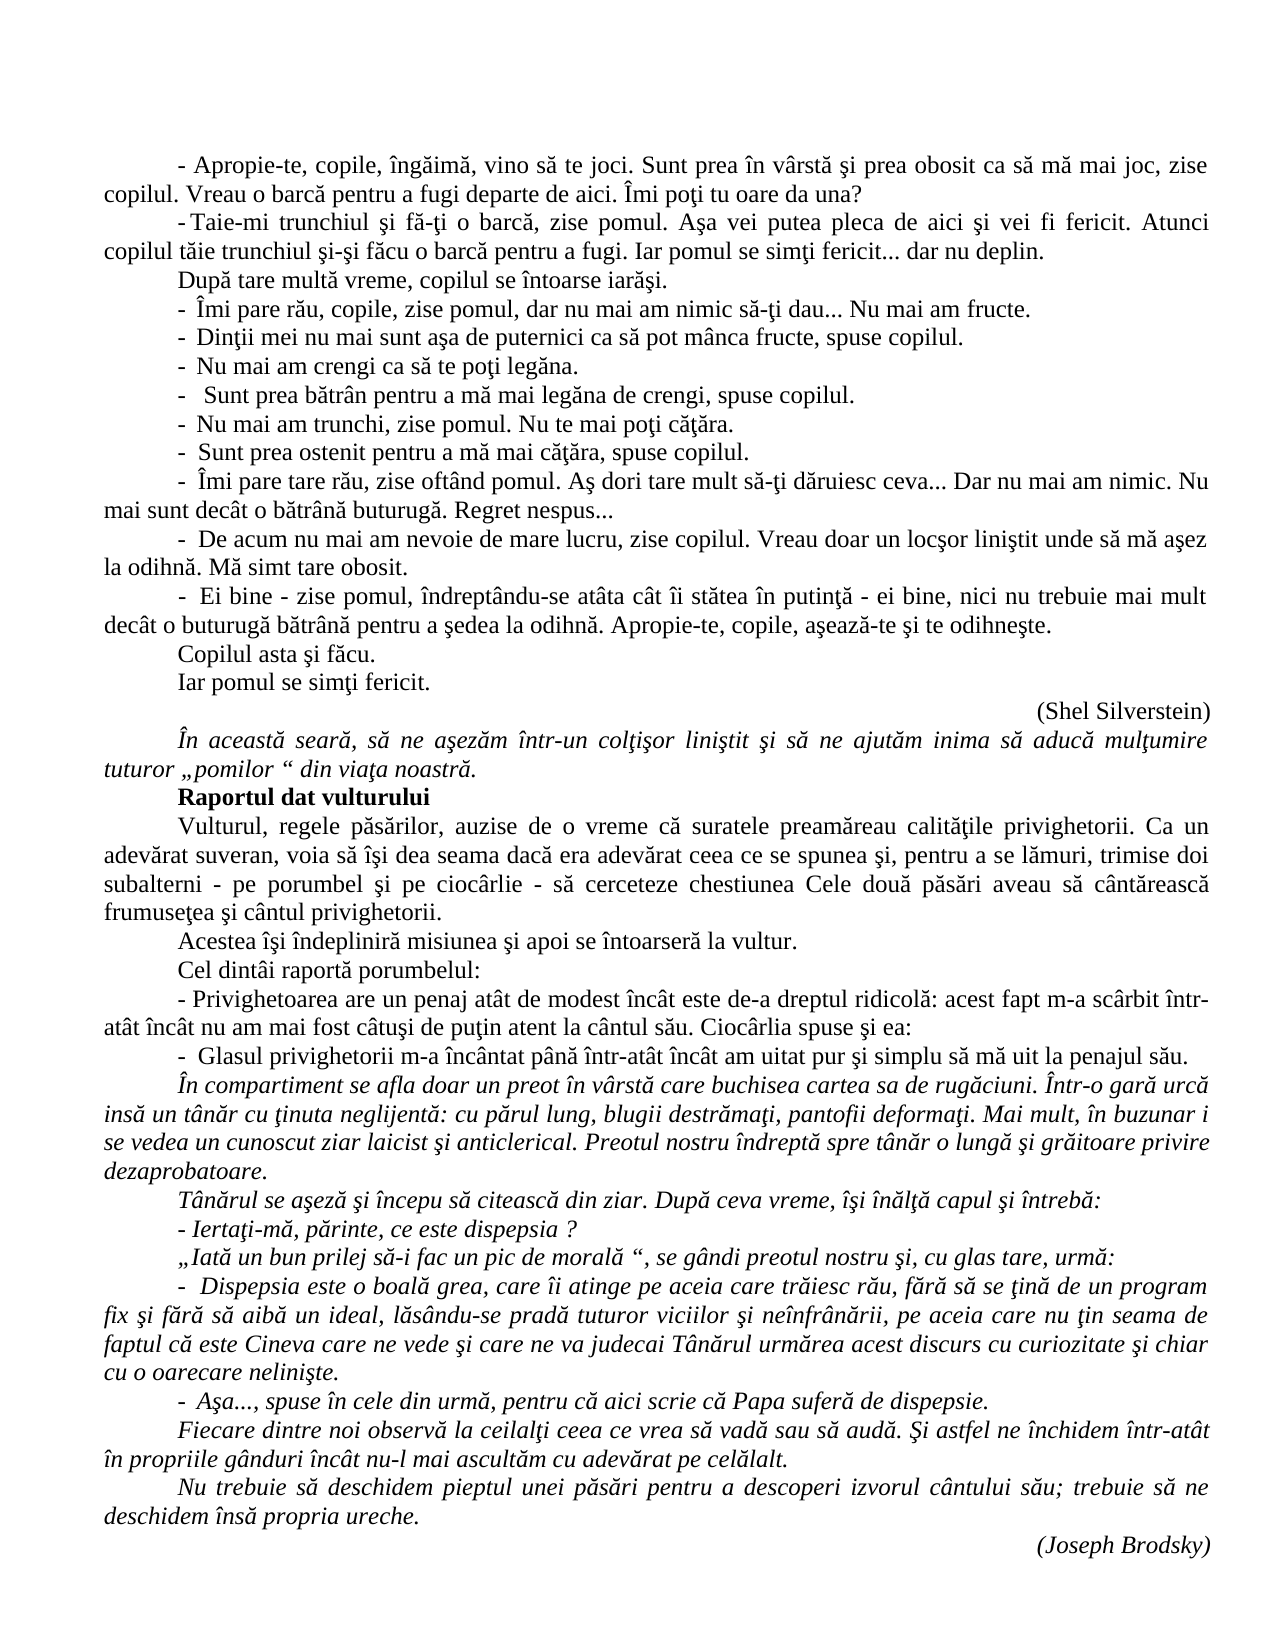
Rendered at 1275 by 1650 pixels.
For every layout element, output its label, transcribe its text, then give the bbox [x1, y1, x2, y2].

list Îmi pare tare rău, zise oftând pomul. Aş dori tare mult să-ţi dăruiesc ceva... Dar nu mai am nimic. Nu mai sunt decât o bătrână buturugă. Regret nespus... [103, 466, 1210, 524]
text Fiecare dintre noi observă la ceilalţi ceea ce vrea să vadă sau să audă. Şi astfel ne închidem într-atât în propriile gânduri încât nu-l mai ascultăm cu adevărat pe celălalt. [103, 1415, 1211, 1472]
text Acestea îşi îndepliniră misiunea şi apoi se întoarseră la vultur. [103, 926, 1209, 955]
text Vulturul, regele păsărilor, auzise de o vreme că suratele preamăreau calităţile privighetorii. Ca un adevărat suveran, voia să îşi dea seama dacă era adevărat ceea ce se spunea şi, pentru a se lămuri, trimise doi subalterni - pe porumbel şi pe ciocârlie - să cerceteze chestiunea Cele două păsări aveau să cântărească frumuseţea şi cântul privighetorii. [103, 811, 1211, 926]
text - Iertaţi-mă, părinte, ce este dispepsia ? [103, 1214, 1209, 1242]
text - Dispepsia este o boală grea, care îi atinge pe aceia care trăiesc rău, fără să se ţină de un program fix şi fără să aibă un ideal, lăsându-se pradă tuturor viciilor şi neînfrânării, pe aceia care nu ţin seama de faptul că este Cineva care ne vede şi care ne va judecai Tânărul urmărea acest discurs cu curiozitate şi chiar cu o oarecare nelinişte. [103, 1271, 1210, 1386]
text Copilul asta şi făcu. [103, 639, 1211, 667]
text (Shel Silverstein) [103, 696, 1211, 725]
text - Aşa..., spuse în cele din urmă, pentru că aici scrie că Papa suferă de dispepsie. [103, 1386, 1211, 1415]
text - Sunt prea bătrân pentru a mă mai legăna de crengi, spuse copilul. [103, 380, 1209, 409]
list Sunt prea ostenit pentru a mă mai căţăra, spuse copilul. [103, 437, 1209, 466]
text - Glasul privighetorii m-a încântat până într-atât încât am uitat pur şi simplu să mă uit la penajul său. [103, 1041, 1211, 1070]
list Îmi pare rău, copile, zise pomul, dar nu mai am nimic să-ţi dau... Nu mai am fructe. [103, 294, 1211, 322]
text Raportul dat vulturului [103, 782, 1211, 811]
text - Privighetoarea are un penaj atât de modest încât este de-a dreptul ridicolă: acest fapt m-a scârbit într-atât încât nu am mai fost câtuşi de puţin atent la cântul său. Ciocârlia spuse şi ea: [103, 984, 1210, 1041]
text După tare multă vreme, copilul se întoarse iarăşi. [103, 265, 1209, 294]
text - Taie-mi trunchiul şi fă-ţi o barcă, zise pomul. Aşa vei putea pleca de aici şi vei fi fericit. Atunci copilul tăie trunchiul şi-şi făcu o barcă pentru a fugi. Iar pomul se simţi fericit... dar nu deplin. [103, 207, 1211, 265]
text (Joseph Brodsky) [103, 1530, 1211, 1559]
text - Nu mai am trunchi, zise pomul. Nu te mai poţi căţăra. [103, 409, 1209, 437]
list Dinţii mei nu mai sunt aşa de puternici ca să pot mânca fructe, spuse copilul. [103, 322, 1209, 351]
text Cel dintâi raportă porumbelul: [103, 955, 1211, 984]
text - Apropie-te, copile, îngăimă, vino să te joci. Sunt prea în vârstă şi prea obosit ca să mă mai joc, zise copilul. Vreau o barcă pentru a fugi departe de aici. Îmi poţi tu oare da una? [103, 150, 1209, 207]
list Nu mai am crengi ca să te poţi legăna. [103, 351, 1211, 380]
list De acum nu mai am nevoie de mare lucru, zise copilul. Vreau doar un locşor liniştit unde să mă aşez la odihnă. Mă simt tare obosit. [103, 524, 1209, 581]
text În această seară, să ne aşezăm într-un colţişor liniştit şi să ne ajutăm inima să aducă mulţumire tuturor „pomilor “ din viaţa noastră. [103, 725, 1210, 782]
text Nu trebuie să deschidem pieptul unei păsări pentru a descoperi izvorul cântului său; trebuie să ne deschidem însă propria ureche. [103, 1472, 1210, 1530]
text Iar pomul se simţi fericit. [103, 667, 1211, 696]
list Ei bine - zise pomul, îndreptându-se atâta cât îi stătea în putinţă - ei bine, nici nu trebuie mai mult decât o buturugă bătrână pentru a şedea la odihnă. Apropie-te, copile, aşează-te şi te odihneşte. [104, 581, 1209, 639]
text Tânărul se aşeză şi începu să citească din ziar. După ceva vreme, îşi înălţă capul şi întrebă: [103, 1185, 1210, 1214]
text „Iată un bun prilej să-i fac un pic de morală “, se gândi preotul nostru şi, cu glas tare, urmă: [103, 1242, 1209, 1271]
text În compartiment se afla doar un preot în vârstă care buchisea cartea sa de rugăciuni. Într-o gară urcă insă un tânăr cu ţinuta neglijentă: cu părul lung, blugii destrămaţi, pantofii deformaţi. Mai mult, în buzunar i se vedea un cunoscut ziar laicist şi anticlerical. Preotul nostru îndreptă spre tânăr o lungă şi grăitoare privire dezaprobatoare. [103, 1070, 1210, 1185]
